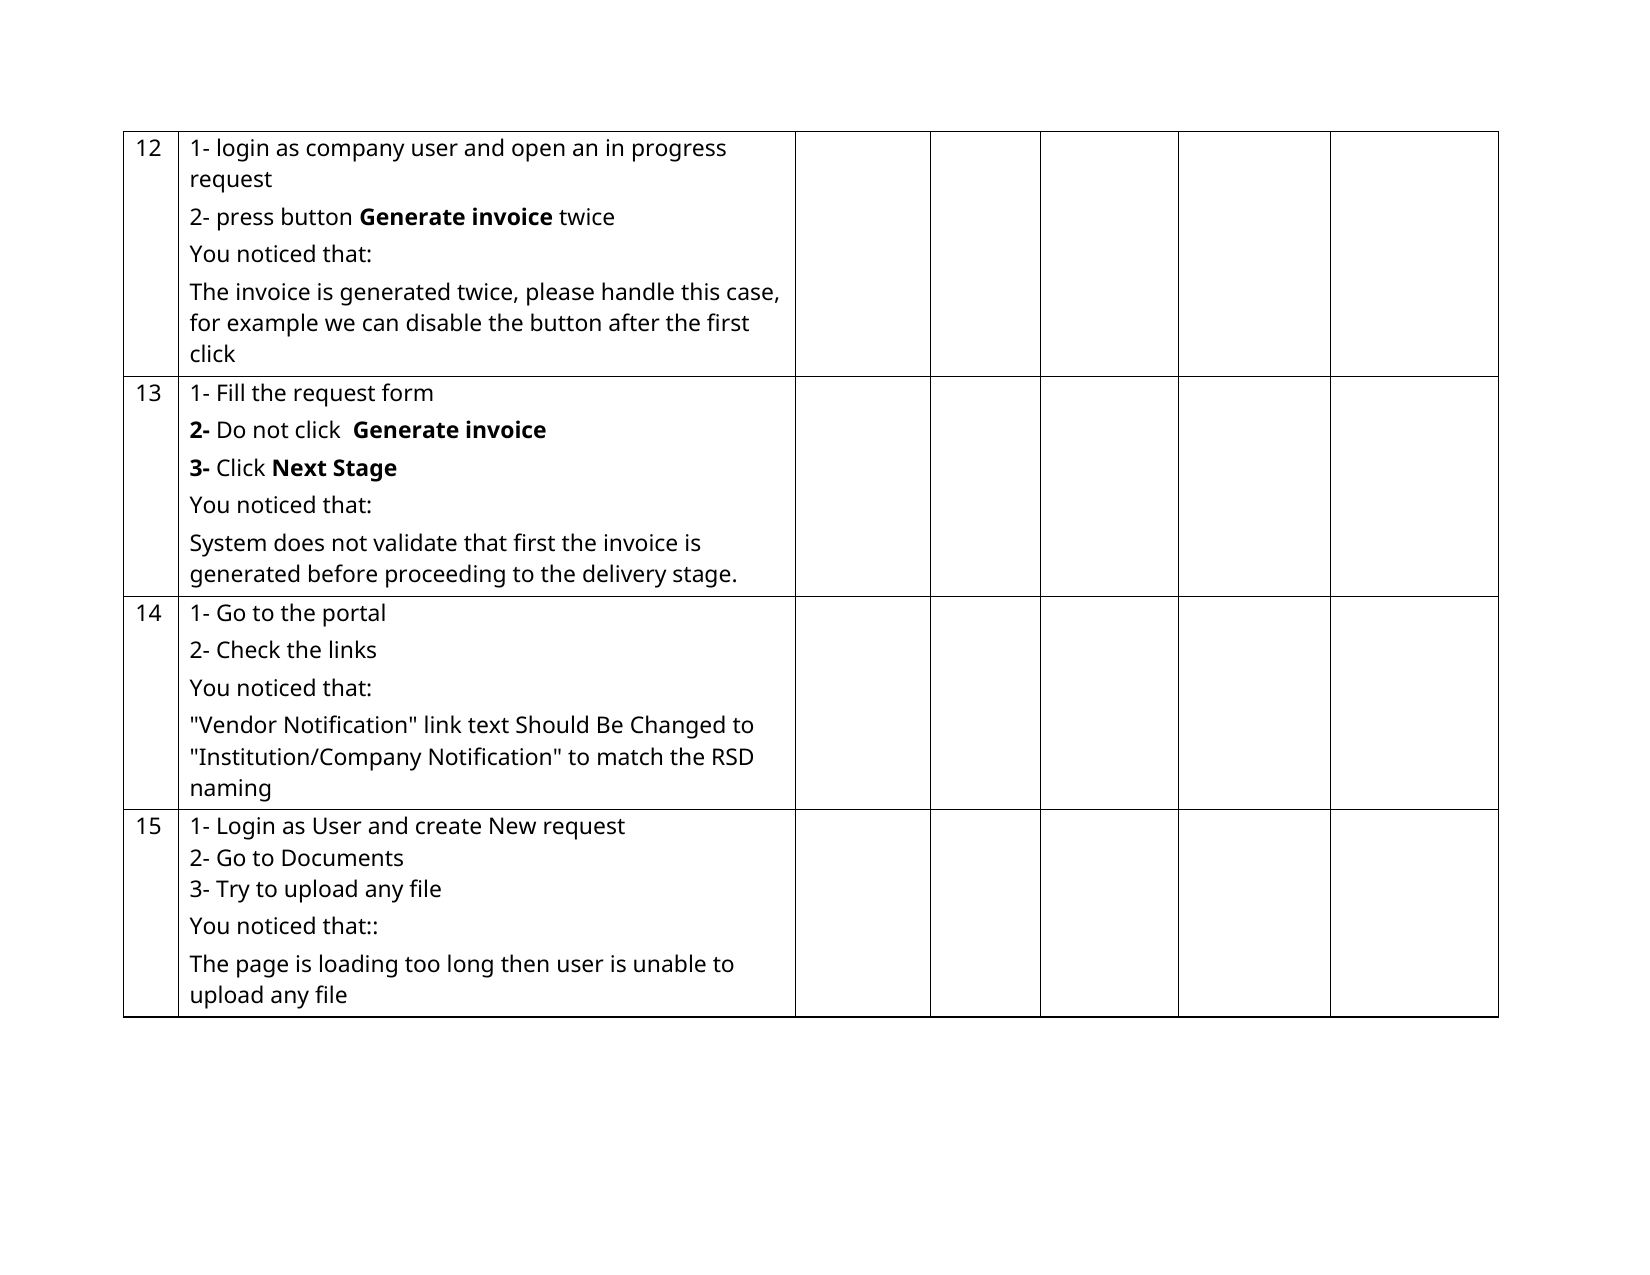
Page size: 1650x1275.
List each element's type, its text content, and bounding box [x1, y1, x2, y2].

table_cell [1179, 810, 1330, 1016]
table_cell [796, 377, 930, 596]
table_cell 12 [124, 132, 178, 376]
table_cell [1331, 377, 1498, 596]
table_cell [931, 597, 1040, 809]
table_cell [1331, 132, 1498, 376]
table_cell [1331, 810, 1498, 1016]
table_cell [931, 132, 1040, 376]
table_cell [931, 377, 1040, 596]
table_cell [796, 810, 930, 1016]
table_cell [931, 810, 1040, 1016]
table_cell [1179, 597, 1330, 809]
table_cell 15 [124, 810, 178, 1016]
table_cell [1041, 810, 1178, 1016]
table_cell [1041, 132, 1178, 376]
table_cell [1041, 597, 1178, 809]
table_cell [1179, 377, 1330, 596]
table_cell [796, 132, 930, 376]
table_cell 1- login as company user and open an in progress request 2- press button Generate invoice twice You noticed that: The invoice is generated twice, please handle this case, for example we can disable the button after the first click [179, 132, 795, 376]
table_cell [1179, 132, 1330, 376]
table_cell 14 [124, 597, 178, 809]
table_cell Login as User and create New request Go to Documents Try to upload any file You noticed that:: The page is loading too long then user is unable to upload any file [179, 810, 795, 1016]
table_cell 1- Go to the portal 2- Check the links You noticed that: "Vendor Notification" link text Should Be Changed to "Institution/Company Notification" to match the RSD naming [179, 597, 795, 809]
table_cell [796, 597, 930, 809]
table_cell 13 [124, 377, 178, 596]
table_cell Fill the request form Do not click Generate invoice Click Next Stage You noticed that: System does not validate that first the invoice is generated before proceeding to the delivery stage. [179, 377, 795, 596]
table_cell [1331, 597, 1498, 809]
table_cell [1041, 377, 1178, 596]
